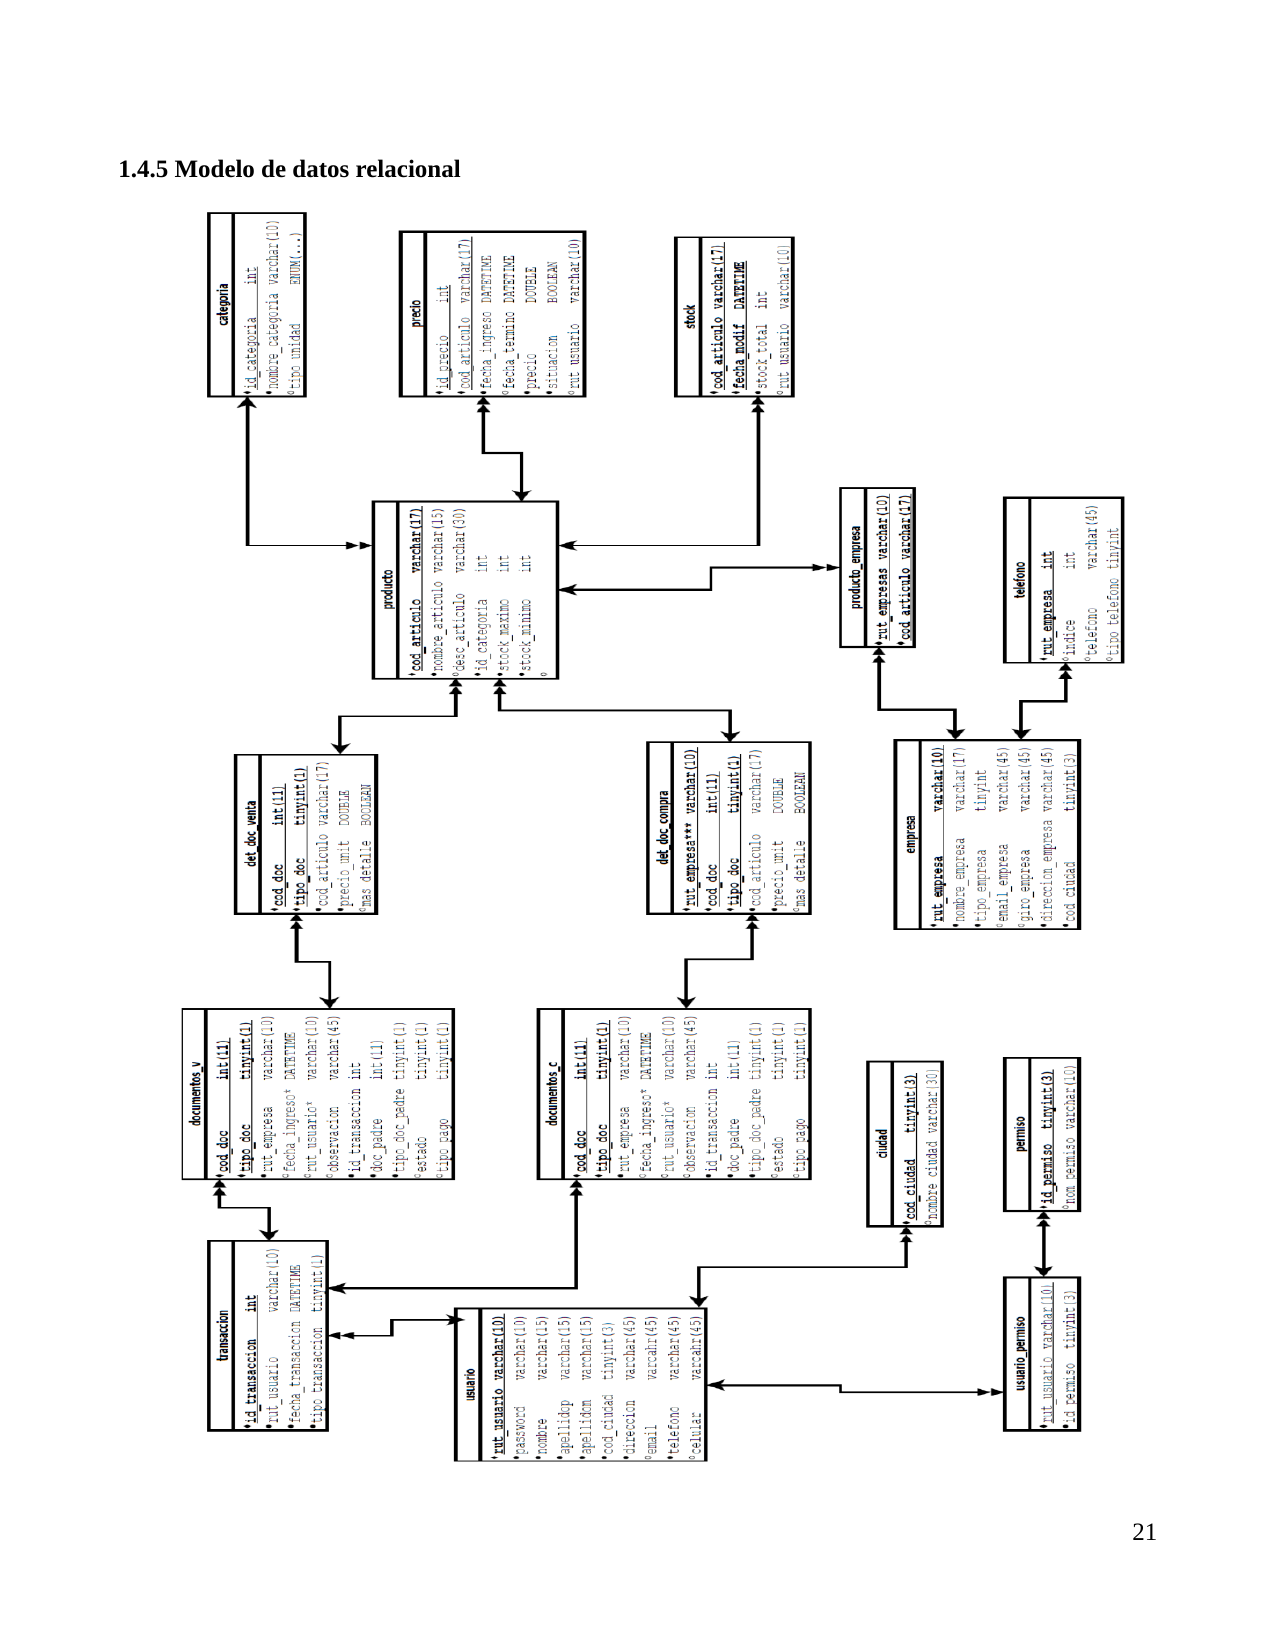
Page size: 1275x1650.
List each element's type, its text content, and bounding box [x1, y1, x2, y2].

text 1.4.5 Modelo de datos relacional [118, 154, 1157, 183]
picture [162, 197, 1135, 1477]
